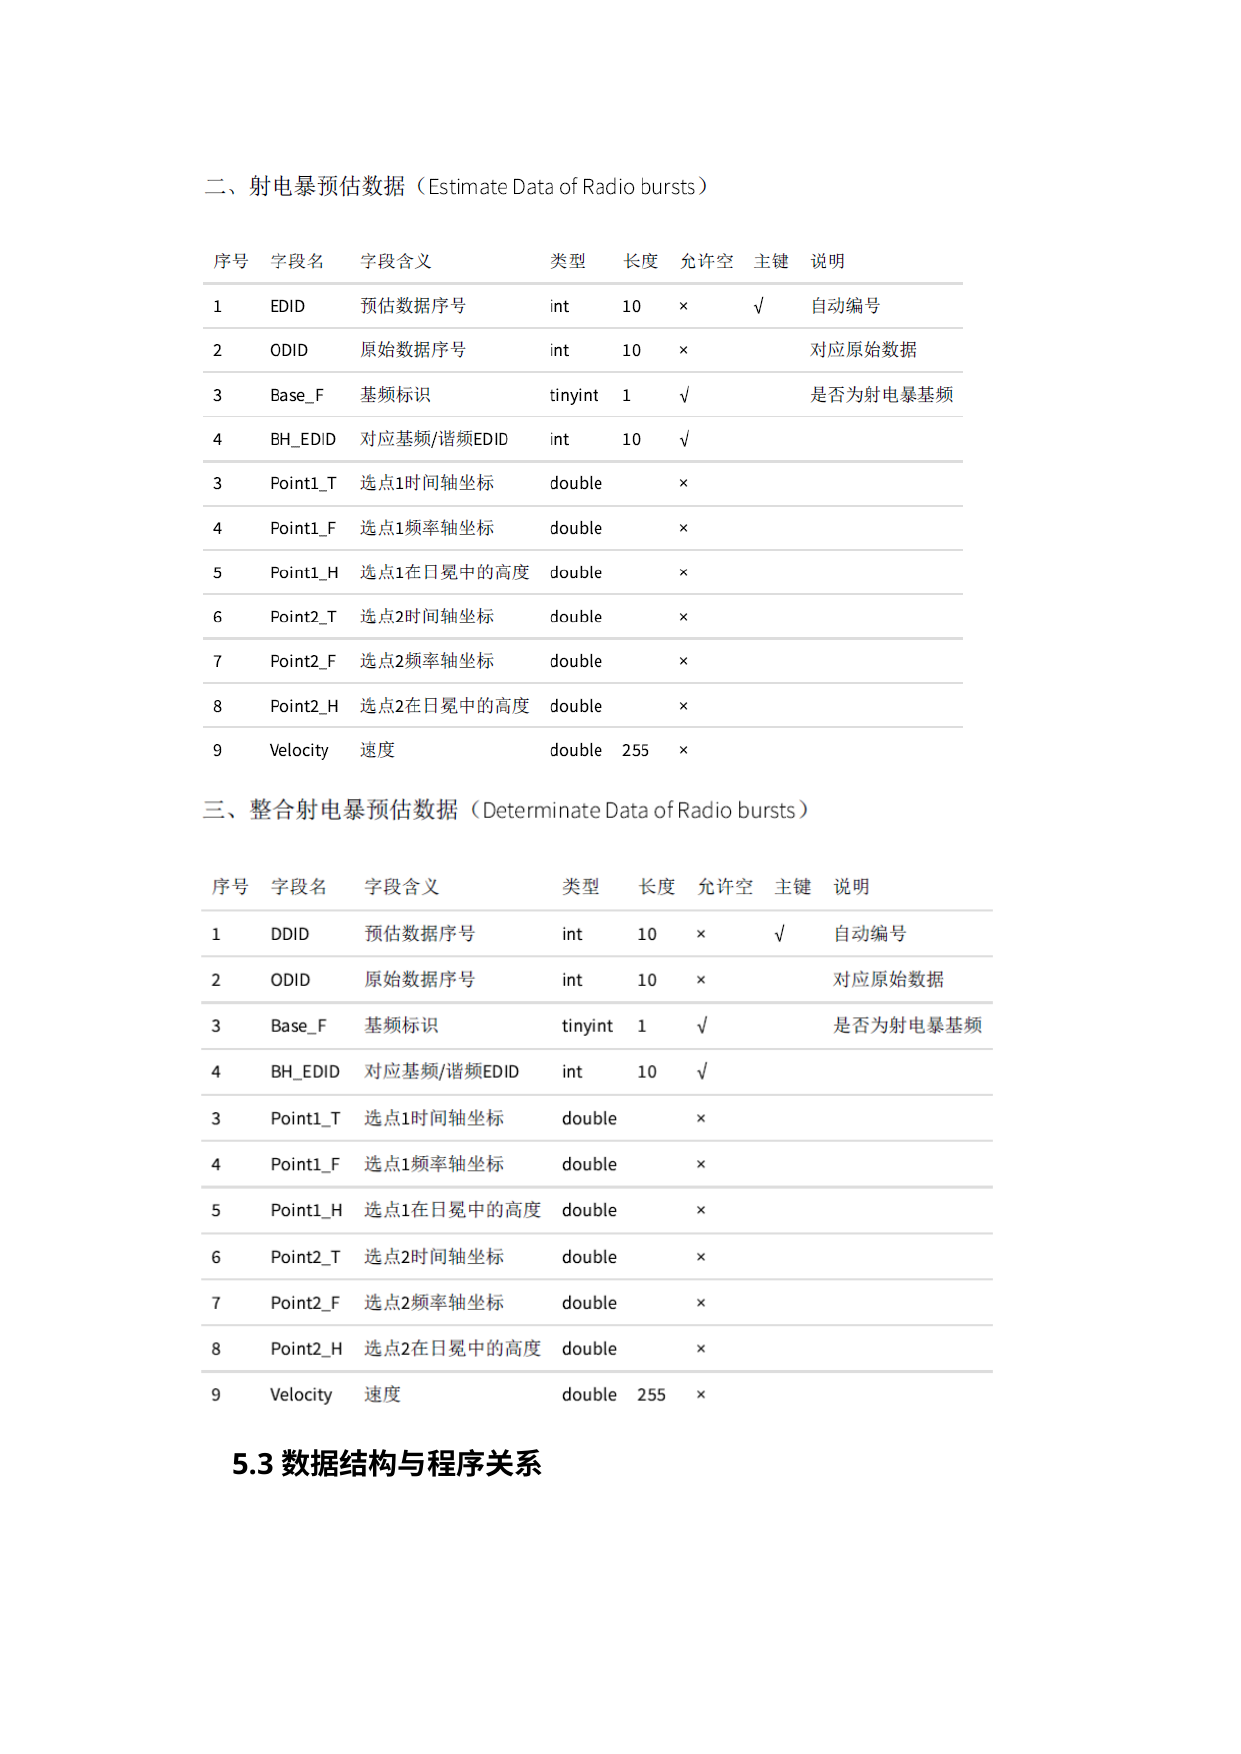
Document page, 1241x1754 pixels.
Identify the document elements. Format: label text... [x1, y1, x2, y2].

text 5.3 数据结构与程序关系 [232, 1429, 1053, 1494]
picture [187, 779, 1053, 1423]
picture [187, 162, 1053, 775]
